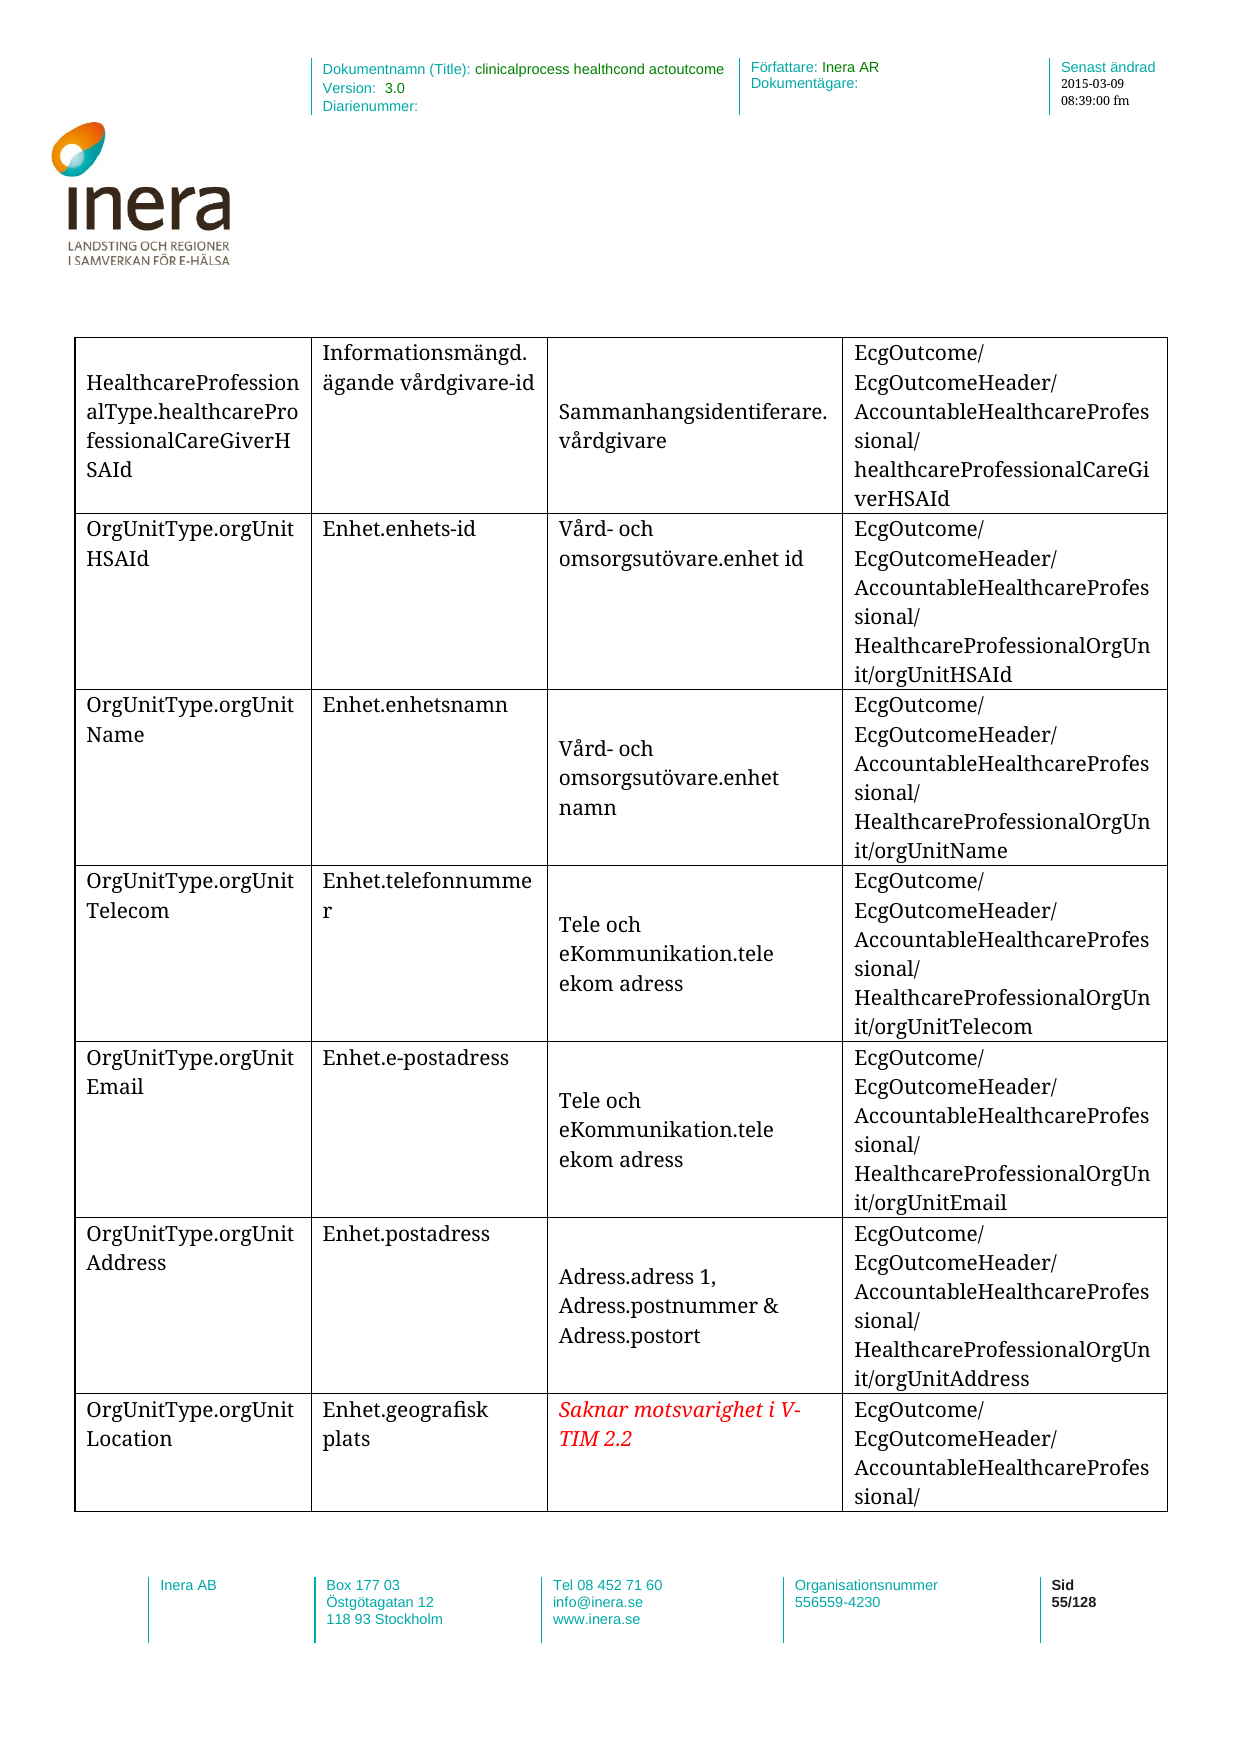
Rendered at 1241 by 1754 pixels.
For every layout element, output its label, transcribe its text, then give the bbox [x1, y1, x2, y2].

table_cell OrgUnitType.orgUnitEmail [76, 1042, 311, 1217]
table_cell OrgUnitType.orgUnitTelecom [76, 866, 311, 1041]
table_cell OrgUnitType.orgUnitHSAId [76, 514, 311, 689]
table_cell Enhet.e-postadress [312, 1042, 547, 1217]
table_cell EcgOutcome/EcgOutcomeHeader/AccountableHealthcareProfessional/HealthcareProfessionalOrgUnit/orgUnitName [843, 690, 1167, 865]
table_cell OrgUnitType.orgUnitLocation [76, 1394, 311, 1511]
table_cell Enhet.geografisk plats [312, 1394, 547, 1511]
table_cell EcgOutcome/EcgOutcomeHeader/AccountableHealthcareProfessional/HealthcareProfessionalOrgUnit/orgUnitAddress [843, 1218, 1167, 1393]
table_cell OrgUnitType.orgUnitName [76, 690, 311, 865]
table_cell EcgOutcome/EcgOutcomeHeader/AccountableHealthcareProfessional/HealthcareProfessionalOrgUnit/orgUnitEmail [843, 1042, 1167, 1217]
table_cell Informationsmängd.ägande vårdgivare-id [312, 338, 547, 513]
table_cell Sammanhangsidentiferare.vårdgivare [548, 338, 842, 513]
table_cell Saknar motsvarighet i V-TIM 2.2 [548, 1394, 842, 1511]
table_cell EcgOutcome/EcgOutcomeHeader/AccountableHealthcareProfessional/HealthcareProfessionalOrgUnit/orgUnitTelecom [843, 866, 1167, 1041]
table_cell EcgOutcome/EcgOutcomeHeader/AccountableHealthcareProfessional/healthcareProfessionalCareGiverHSAId [843, 338, 1167, 513]
table_cell HealthcareProfessionalType.healthcareProfessionalCareGiverHSAId [76, 338, 311, 513]
table_cell Enhet.enhets-id [312, 514, 547, 689]
table_cell Tele och eKommunikation.tele ekom adress [548, 866, 842, 1041]
picture [51, 122, 230, 265]
table_cell EcgOutcome/EcgOutcomeHeader/AccountableHealthcareProfessional/HealthcareProfessionalOrgUnit/orgUnitLocation [843, 1394, 1167, 1511]
table_cell Tele och eKommunikation.tele ekom adress [548, 1042, 842, 1217]
table_cell Enhet.enhetsnamn [312, 690, 547, 865]
table_cell Vård- och omsorgsutövare.enhet id [548, 514, 842, 689]
table_cell Vård- och omsorgsutövare.enhet namn [548, 690, 842, 865]
table_cell Enhet.postadress [312, 1218, 547, 1393]
table_cell OrgUnitType.orgUnitAddress [76, 1218, 311, 1393]
table_cell EcgOutcome/EcgOutcomeHeader/AccountableHealthcareProfessional/HealthcareProfessionalOrgUnit/orgUnitHSAId [843, 514, 1167, 689]
table_cell Adress.adress 1, Adress.postnummer & Adress.postort [548, 1218, 842, 1393]
table_cell Enhet.telefonnummer [312, 866, 547, 1041]
